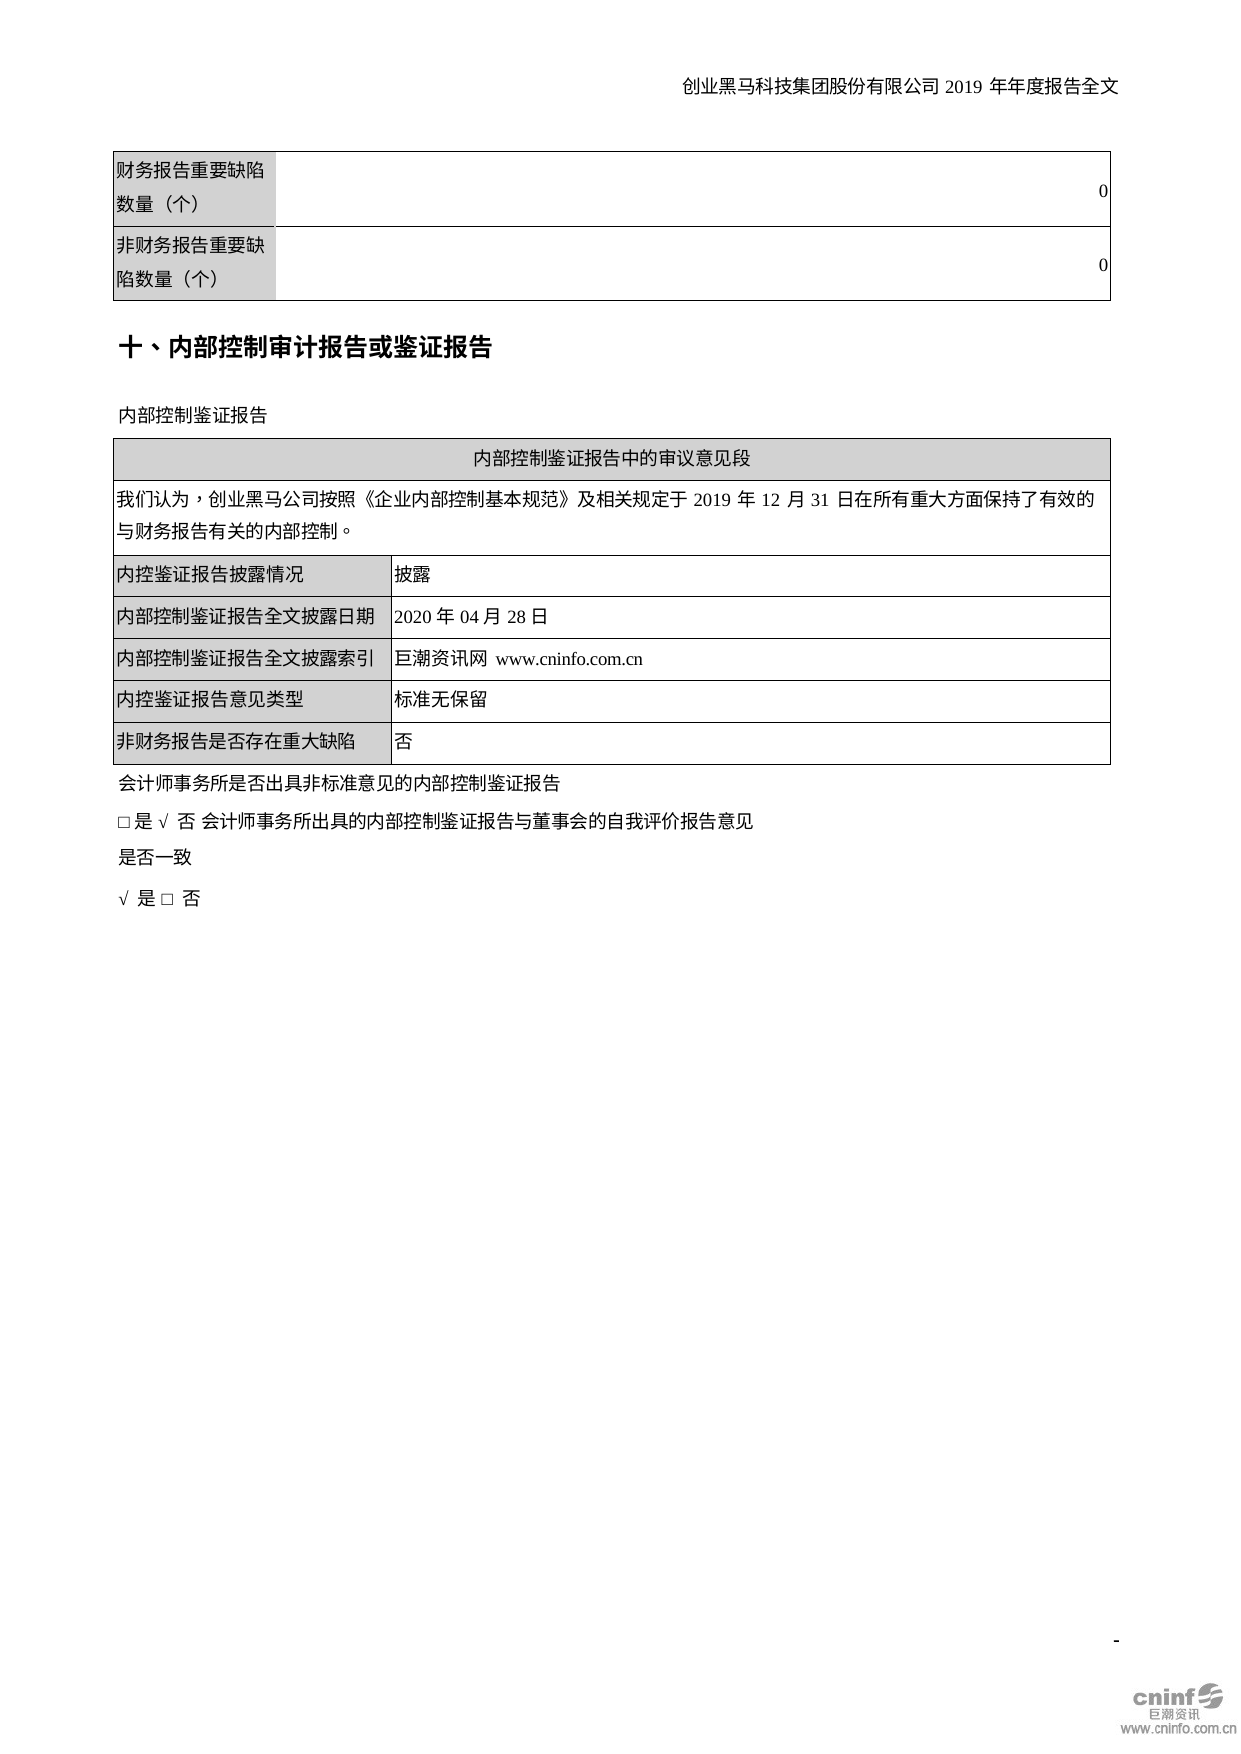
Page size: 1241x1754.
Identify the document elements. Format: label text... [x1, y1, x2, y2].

picture [1115, 1680, 1240, 1737]
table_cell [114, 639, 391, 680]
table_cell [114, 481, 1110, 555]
text 会计师事务所是否出具非标准意见的内部控制鉴证报告 [118, 771, 1240, 796]
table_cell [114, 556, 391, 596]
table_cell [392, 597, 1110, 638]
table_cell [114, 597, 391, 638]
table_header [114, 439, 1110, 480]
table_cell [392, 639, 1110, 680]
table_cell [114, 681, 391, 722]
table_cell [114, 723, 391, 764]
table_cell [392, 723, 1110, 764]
subtitle 十、内部控制审计报告或鉴证报告 [118, 329, 1240, 363]
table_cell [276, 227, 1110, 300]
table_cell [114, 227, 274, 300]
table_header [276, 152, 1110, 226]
text □ 是 √ 否 会计师事务所出具的内部控制鉴证报告与董事会的自我评价报告意见是否一致 [118, 808, 760, 870]
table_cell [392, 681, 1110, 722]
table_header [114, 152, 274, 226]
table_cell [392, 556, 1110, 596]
text 内部控制鉴证报告 [118, 402, 1240, 427]
text √ 是 □ 否 [118, 885, 1240, 911]
